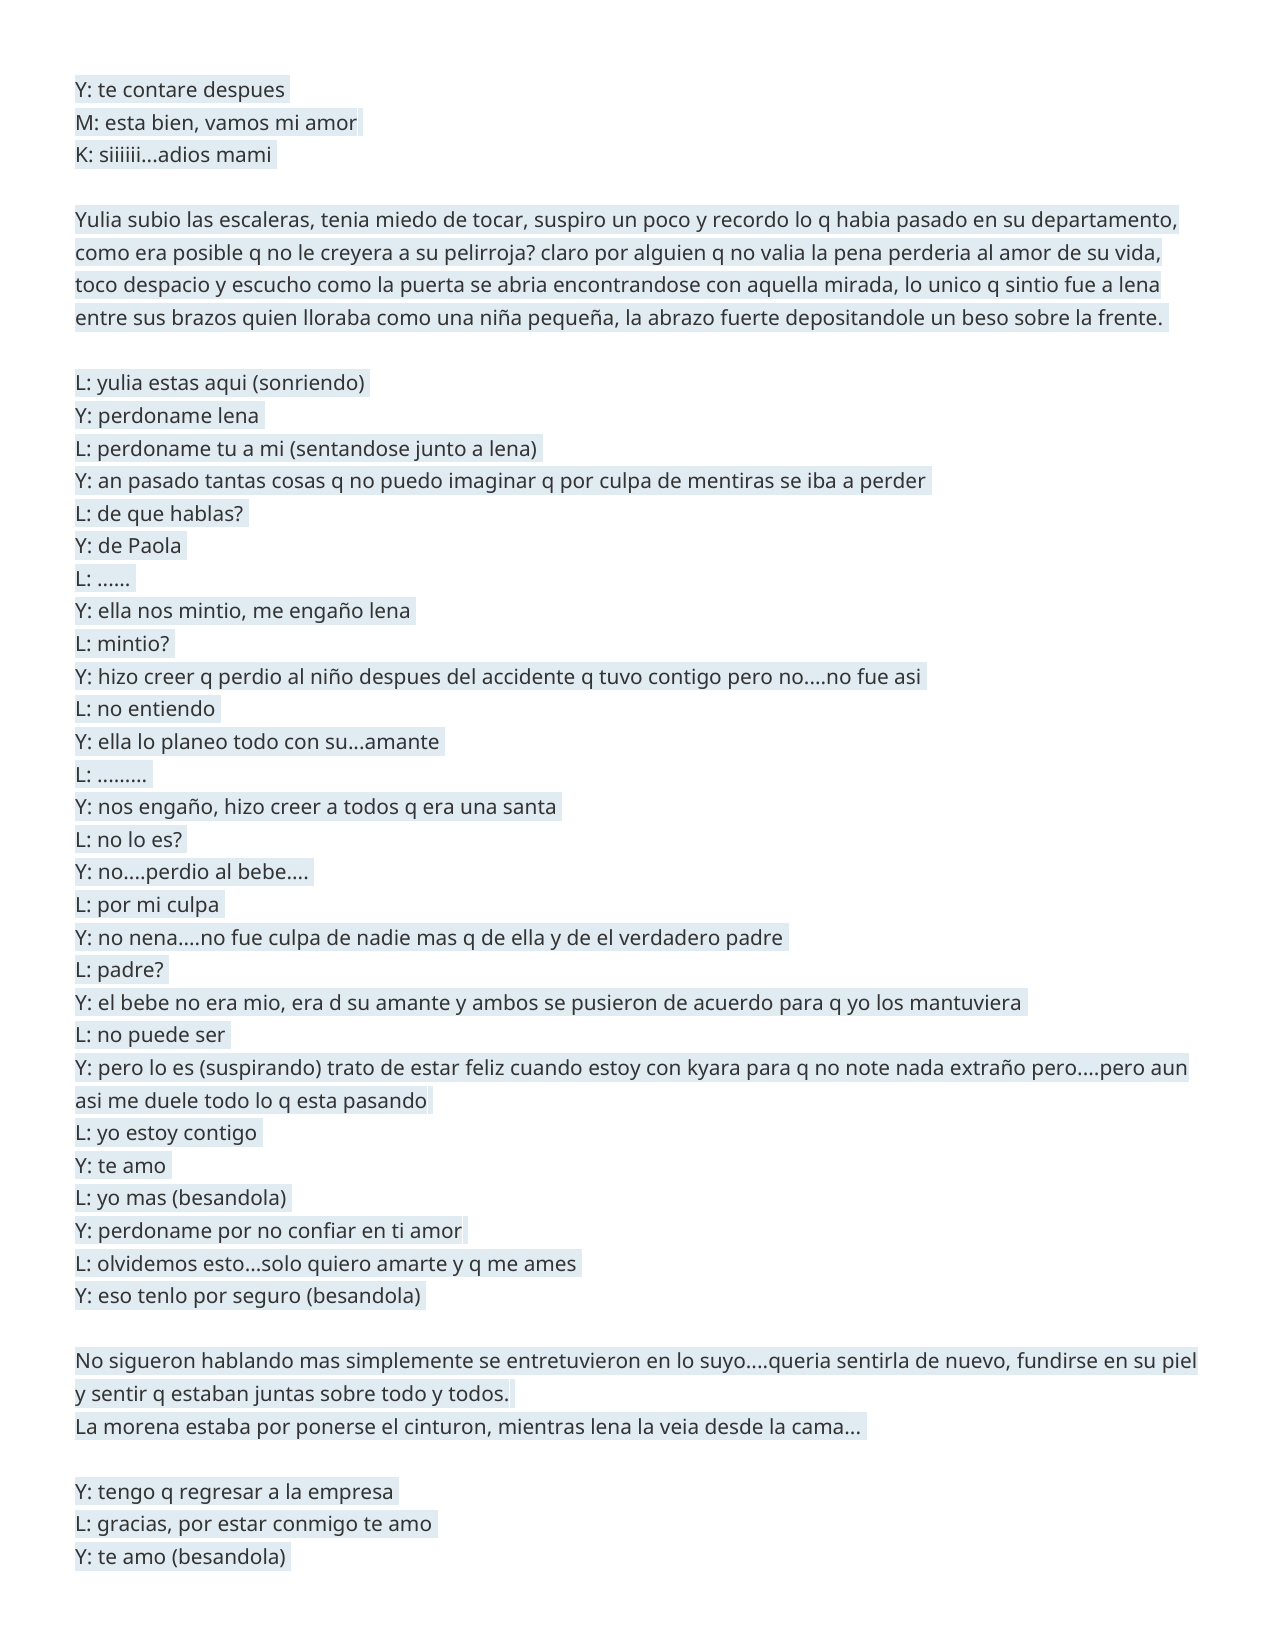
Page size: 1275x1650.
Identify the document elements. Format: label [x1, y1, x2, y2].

text [75, 75, 1200, 1571]
